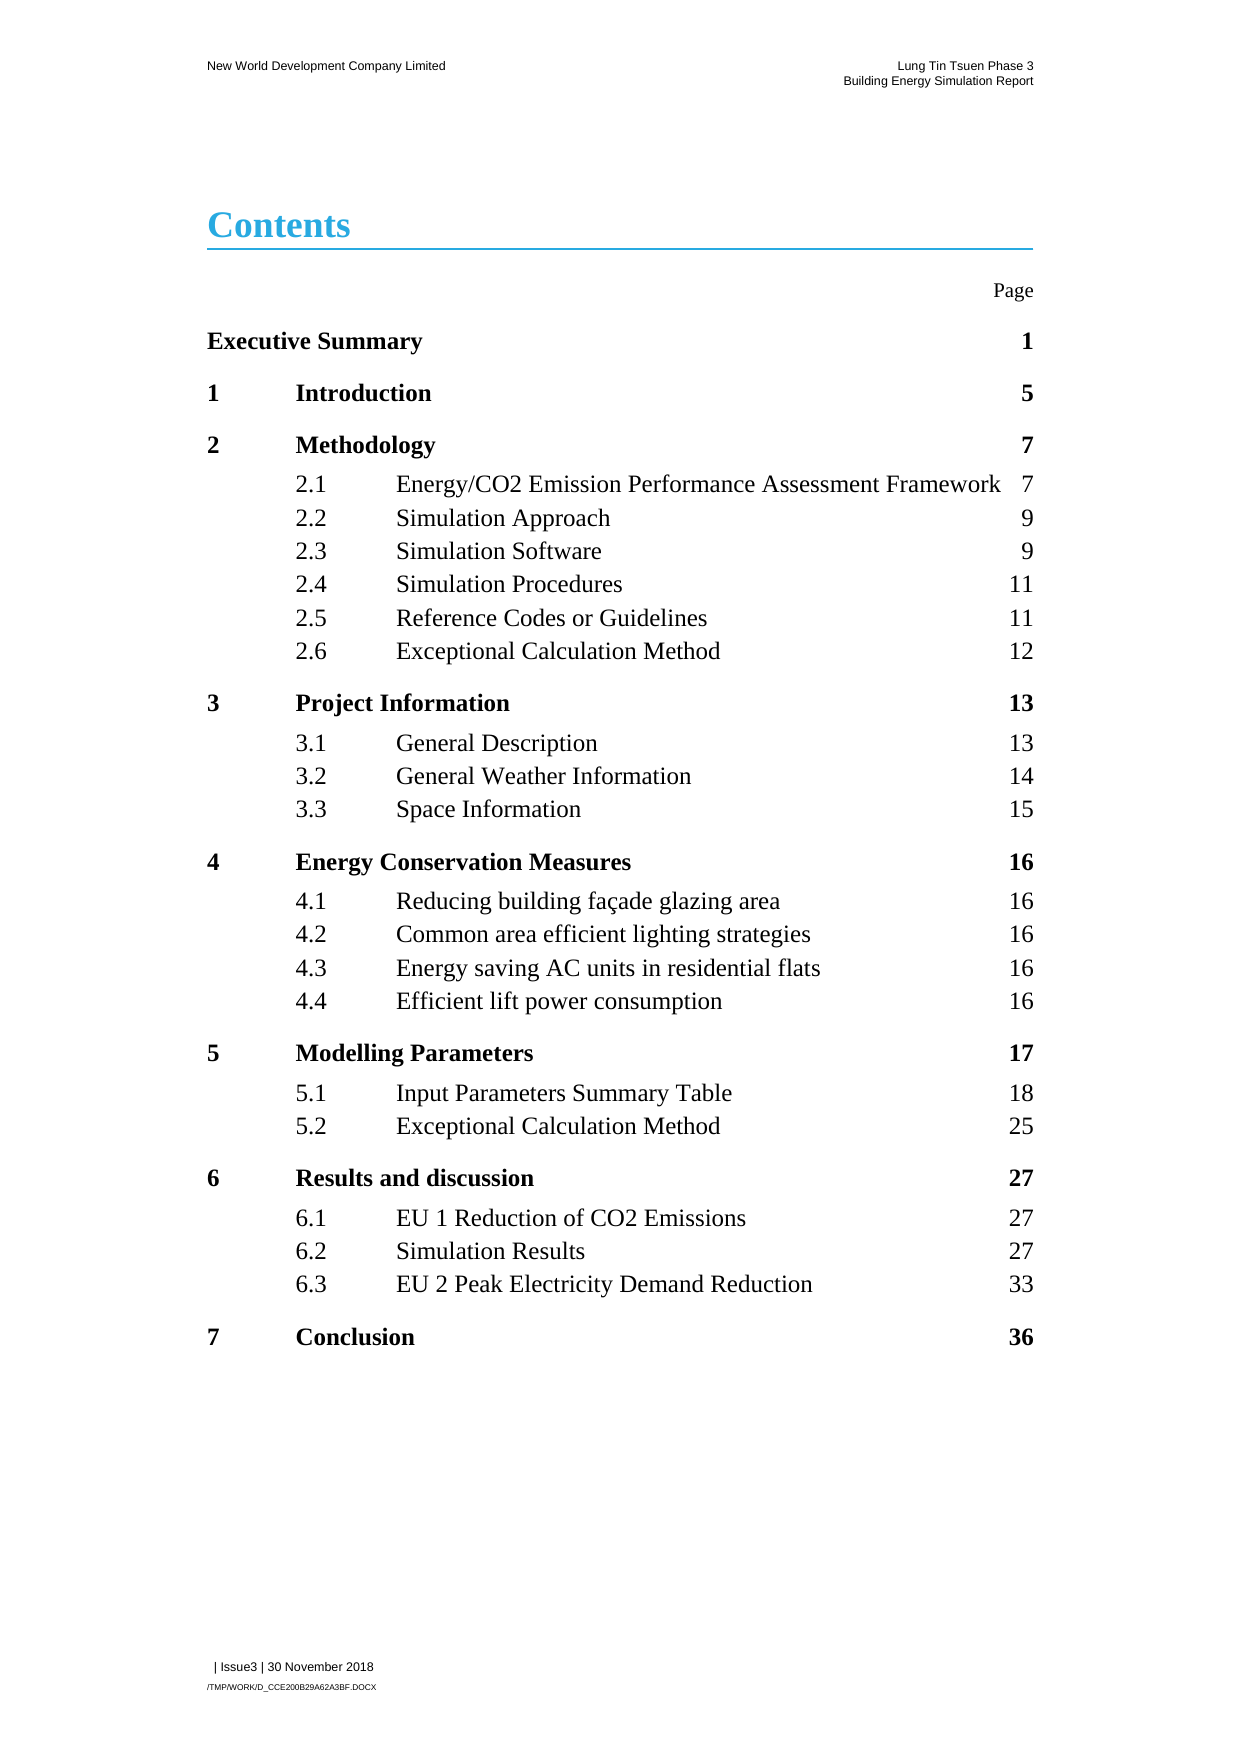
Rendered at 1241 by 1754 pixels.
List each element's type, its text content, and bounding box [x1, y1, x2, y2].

text 2.2 Simulation Approach 9 [295, 504, 1022, 532]
text Executive Summary 1 [207, 327, 1022, 354]
text 7 Conclusion 36 [207, 1323, 1022, 1350]
text 5 Modelling Parameters 17 [207, 1040, 1022, 1067]
text Page [207, 278, 1033, 302]
text 2.3 Simulation Software 9 [295, 538, 1022, 565]
text 4 Energy Conservation Measures 16 [207, 848, 1022, 875]
text 3.3 Space Information 15 [295, 796, 1022, 823]
text 4.3 Energy saving AC units in residential flats 16 [295, 954, 1022, 982]
text 4.2 Common area efficient lighting strategies 16 [295, 921, 1022, 948]
text 4.1 Reducing building façade glazing area 16 [295, 888, 1022, 915]
text Contents [207, 206, 1033, 248]
text 1 Introduction 5 [207, 379, 1022, 407]
text 6.2 Simulation Results 27 [295, 1238, 1022, 1265]
text 2.6 Exceptional Calculation Method 12 [295, 638, 1022, 665]
text 6 Results and discussion 27 [207, 1165, 1022, 1192]
text 3.1 General Description 13 [295, 729, 1022, 757]
text 6.3 EU 2 Peak Electricity Demand Reduction 33 [295, 1271, 1022, 1298]
text 3.2 General Weather Information 14 [295, 763, 1022, 790]
text 2 Methodology 7 [207, 432, 1022, 459]
text 3 Project Information 13 [207, 690, 1022, 717]
text 4.4 Efficient lift power consumption 16 [295, 988, 1022, 1015]
text 2.1 Energy/CO2 Emission Performance Assessment Framework 7 [295, 471, 1022, 498]
text 5.2 Exceptional Calculation Method 25 [295, 1113, 1022, 1140]
text 2.4 Simulation Procedures 11 [295, 571, 1022, 598]
text 6.1 EU 1 Reduction of CO2 Emissions 27 [295, 1204, 1022, 1232]
text 2.5 Reference Codes or Guidelines 11 [295, 604, 1022, 632]
text 5.1 Input Parameters Summary Table 18 [295, 1079, 1022, 1107]
